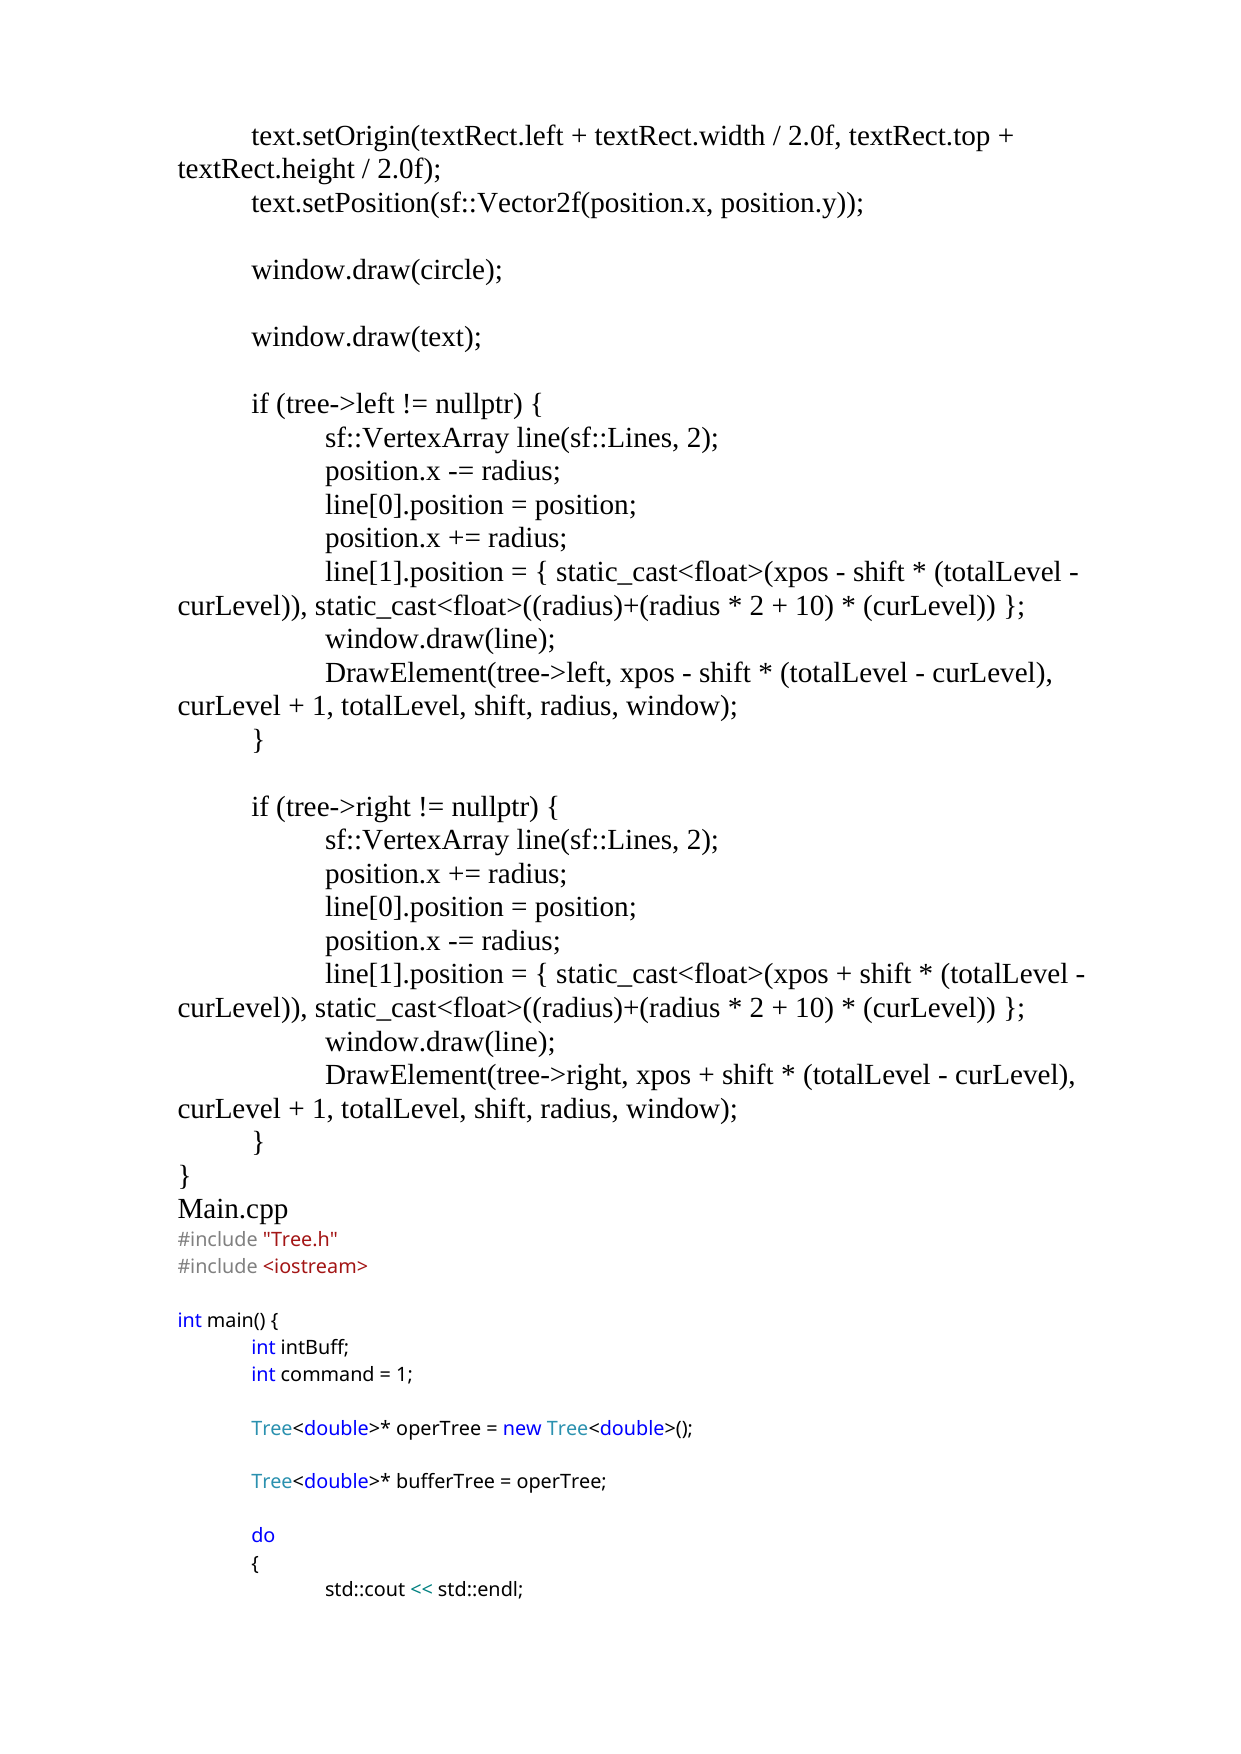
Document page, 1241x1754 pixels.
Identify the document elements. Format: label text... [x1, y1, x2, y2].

text do [177, 1522, 1152, 1549]
text Tree<double>* bufferTree = operTree; [177, 1468, 1152, 1495]
text int main() { [177, 1306, 1152, 1333]
text int command = 1; [177, 1360, 1152, 1387]
text position.x += radius; [177, 856, 1152, 889]
text window.draw(text); [177, 319, 1152, 353]
text line[1].position = { static_cast<float>(xpos - shift * (totalLevel - curLevel)), static_cast<float>((radius)+(radius * 2 + 10) * (curLevel)) }; [177, 554, 1152, 621]
text int intBuff; [177, 1333, 1152, 1360]
text text.setOrigin(textRect.left + textRect.width / 2.0f, textRect.top + textRect.height / 2.0f); [177, 118, 1152, 185]
text line[1].position = { static_cast<float>(xpos + shift * (totalLevel - curLevel)), static_cast<float>((radius)+(radius * 2 + 10) * (curLevel)) }; [177, 957, 1152, 1024]
text line[0].position = position; [177, 487, 1152, 521]
text window.draw(line); [177, 621, 1152, 655]
text std::cout << std::endl; [177, 1576, 1152, 1603]
text } [177, 1158, 1152, 1191]
text sf::VertexArray line(sf::Lines, 2); [177, 420, 1152, 453]
text text.setPosition(sf::Vector2f(position.x, position.y)); [177, 185, 1152, 219]
text position.x -= radius; [177, 453, 1152, 487]
text #include <iostream> [177, 1252, 1152, 1279]
text Main.cpp [177, 1191, 1152, 1225]
text DrawElement(tree->right, xpos + shift * (totalLevel - curLevel), curLevel + 1, totalLevel, shift, radius, window); [177, 1057, 1152, 1124]
text if (tree->left != nullptr) { [177, 386, 1152, 420]
text { [177, 1549, 1152, 1576]
text window.draw(line); [177, 1024, 1152, 1057]
text sf::VertexArray line(sf::Lines, 2); [177, 822, 1152, 856]
text line[0].position = position; [177, 889, 1152, 923]
text Tree<double>* operTree = new Tree<double>(); [177, 1414, 1152, 1441]
text window.draw(circle); [177, 252, 1152, 286]
text DrawElement(tree->left, xpos - shift * (totalLevel - curLevel), curLevel + 1, totalLevel, shift, radius, window); [177, 655, 1152, 722]
text if (tree->right != nullptr) { [177, 789, 1152, 822]
text position.x += radius; [177, 521, 1152, 554]
text } [177, 722, 1152, 755]
text } [177, 1124, 1152, 1158]
text #include "Tree.h" [177, 1225, 1152, 1252]
text position.x -= radius; [177, 923, 1152, 957]
